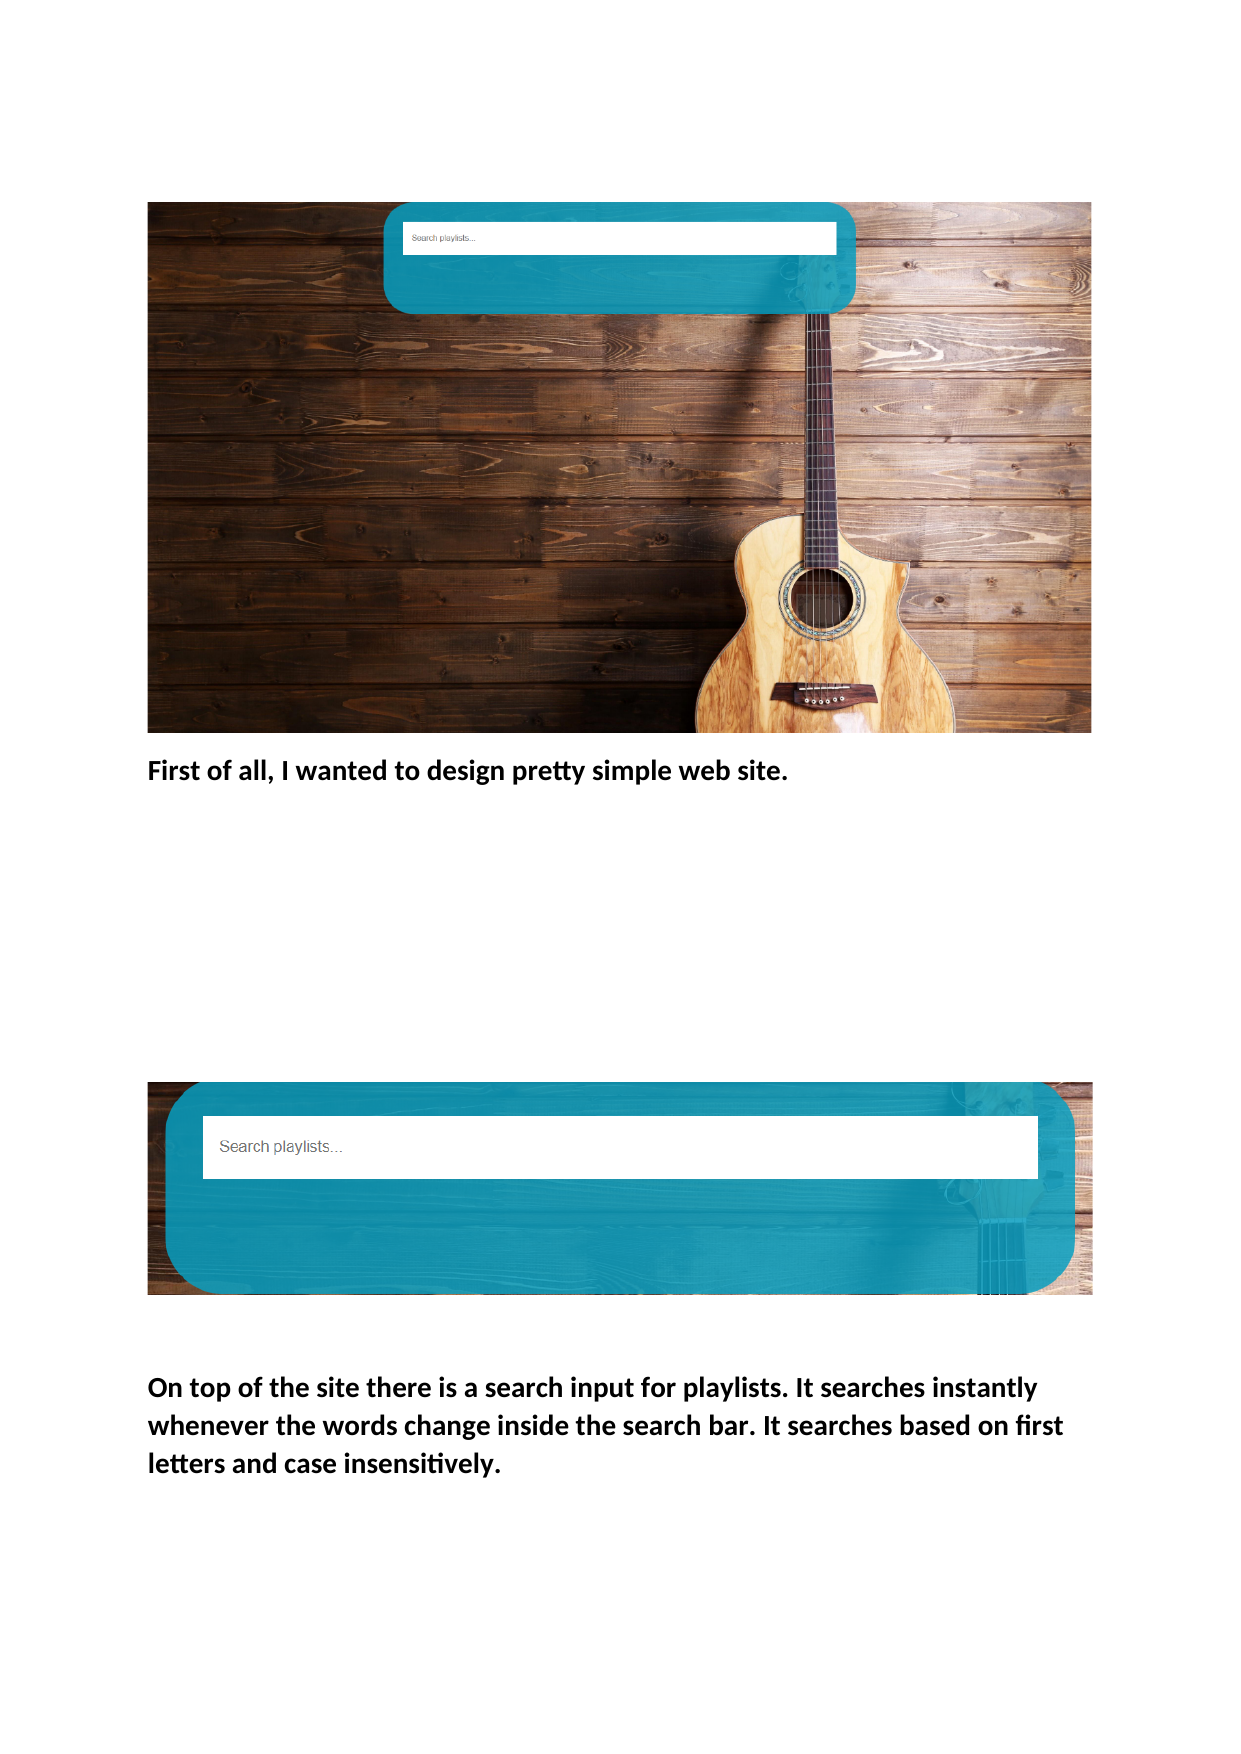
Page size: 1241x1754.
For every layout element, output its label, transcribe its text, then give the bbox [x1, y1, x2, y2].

text On top of the site there is a search input for playlists. It searches instantly whenever the words change inside the search bar. It searches based on first letters and case insensitively. [148, 1369, 1093, 1481]
picture [147, 202, 1092, 733]
picture [147, 1082, 1093, 1295]
text First of all, I wanted to design pretty simple web site. [148, 752, 1093, 787]
